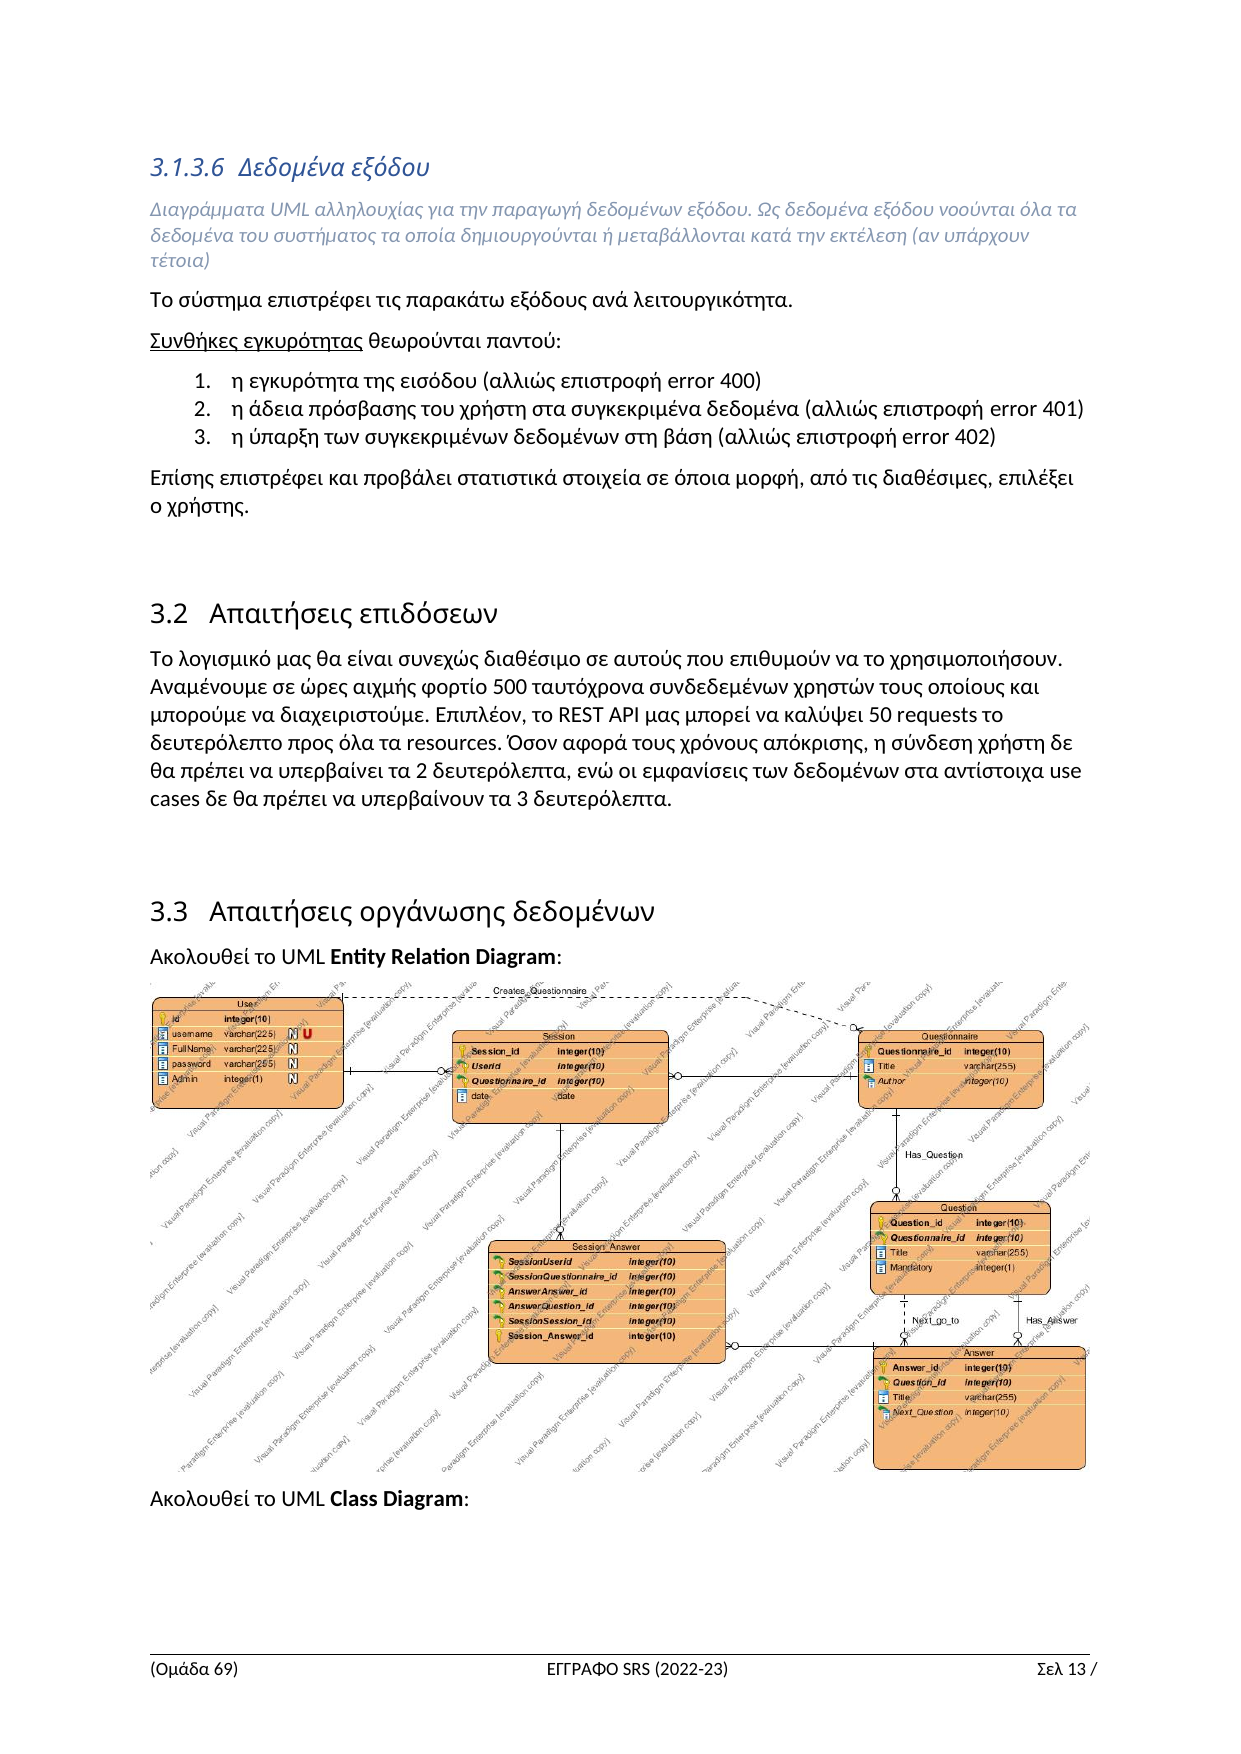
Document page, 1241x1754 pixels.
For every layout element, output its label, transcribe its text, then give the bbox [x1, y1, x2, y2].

text Το σύστημα επιστρέφει τις παρακάτω εξόδους ανά λειτουργικότητα. [150, 285, 1090, 313]
text Επίσης επιστρέφει και προβάλει στατιστικά στοιχεία σε όποια μορφή, από τις διαθέσιμες, επιλέξει ο χρήστης. [150, 463, 1090, 519]
text Διαγράμματα UML αλληλουχίας για την παραγωγή δεδομένων εξόδου. Ως δεδομένα εξόδου νοούνται όλα τα δεδομένα του συστήματος τα οποία δημιουργούνται ή μεταβάλλονται κατά την εκτέλεση (αν υπάρχουν τέτοια) [150, 197, 1090, 273]
picture [150, 982, 1090, 1472]
list η εγκυρότητα της εισόδου (αλλιώς επιστροφή error 400) [194, 366, 1090, 394]
text Ακολουθεί το UML Entity Relation Diagram: [150, 942, 1090, 970]
text Ακολουθεί το UML Class Diagram: [150, 1484, 1090, 1512]
list η άδεια πρόσβασης του χρήστη στα συγκεκριμένα δεδομένα (αλλιώς επιστροφή error 401) [194, 394, 1090, 422]
text Το λογισμικό μας θα είναι συνεχώς διαθέσιμο σε αυτούς που επιθυμούν να το χρησιμοποιήσουν. Αναμένουμε σε ώρες αιχμής φορτίο 500 ταυτόχρονα συνδεδεμένων χρηστών τους οποίους και μπορούμε να διαχειριστούμε. Επιπλέον, το REST API μας μπορεί να καλύψει 50 requests το δευτερόλεπτο προς όλα τα resources. Όσον αφορά τους χρόνους απόκρισης, η σύνδεση χρήστη δε θα πρέπει να υπερβαίνει τα 2 δευτερόλεπτα, ενώ οι εμφανίσεις των δεδομένων στα αντίστοιχα use cases δε θα πρέπει να υπερβαίνουν τα 3 δευτερόλεπτα. [150, 644, 1090, 812]
text Συνθήκες εγκυρότητας θεωρούνται παντού: [150, 326, 1090, 354]
subtitle 3.3 Απαιτήσεις οργάνωσης δεδομένων [150, 892, 1090, 929]
subtitle 3.2 Απαιτήσεις επιδόσεων [150, 594, 1090, 631]
subtitle 3.1.3.6 Δεδομένα εξόδου [150, 150, 1090, 184]
list η ύπαρξη των συγκεκριμένων δεδομένων στη βάση (αλλιώς επιστροφή error 402) [194, 422, 1090, 450]
